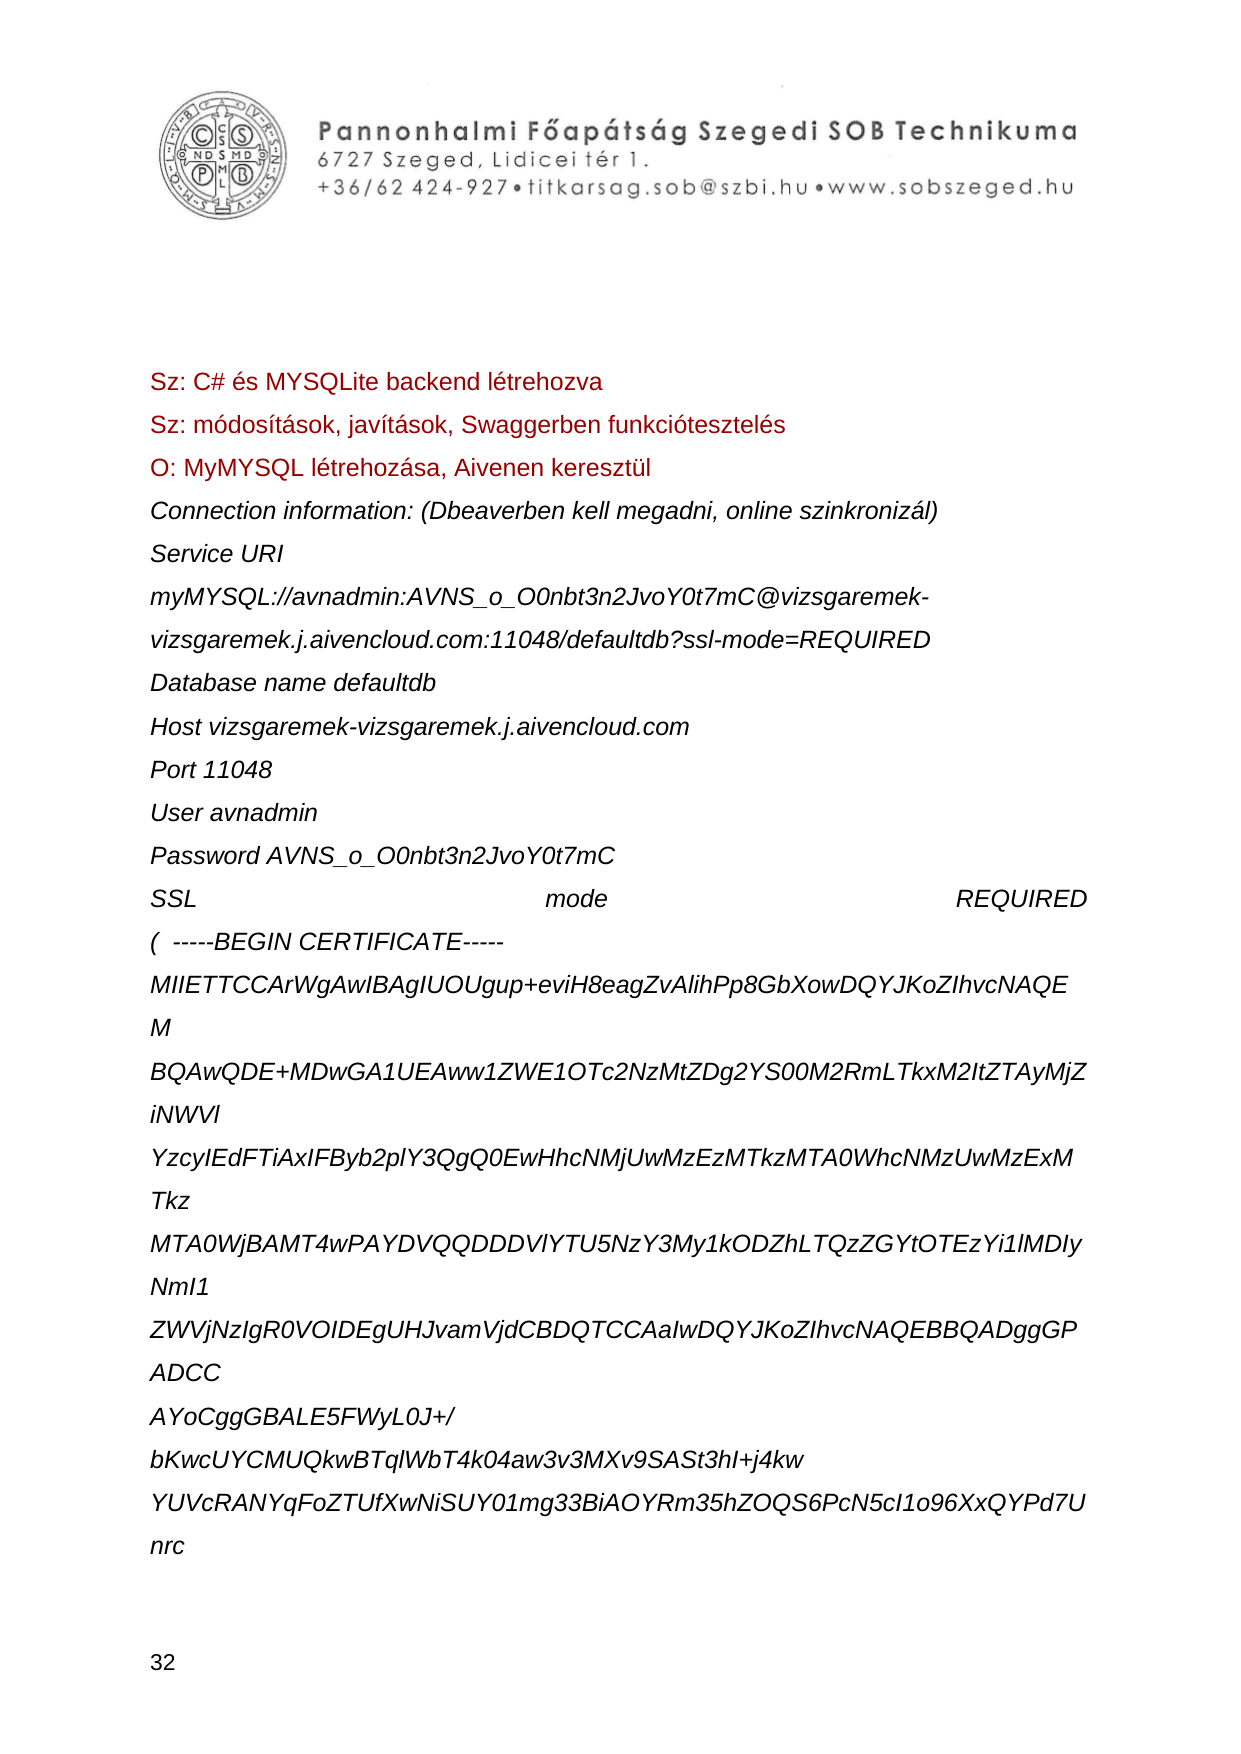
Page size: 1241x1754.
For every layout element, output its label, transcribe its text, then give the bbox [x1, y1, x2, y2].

text Sz: módosítások, javítások, Swaggerben funkciótesztelés [150, 410, 1090, 438]
text YzcyIEdFTiAxIFByb2plY3QgQ0EwHhcNMjUwMzEzMTkzMTA0WhcNMzUwMzExMTkz [150, 1143, 1090, 1215]
text Sz: C# és MYSQLite backend létrehozva [150, 323, 1090, 395]
text BQAwQDE+MDwGA1UEAww1ZWE1OTc2NzMtZDg2YS00M2RmLTkxM2ItZTAyMjZiNWVl [150, 1057, 1090, 1128]
text MIIETTCCArWgAwIBAgIUOUgup+eviH8eagZvAlihPp8GbXowDQYJKoZIhvcNAQEM [150, 970, 1090, 1042]
text Password AVNS_o_O0nbt3n2JvoY0t7mC [150, 841, 1090, 870]
text Port 11048 [150, 755, 1090, 783]
text MTA0WjBAMT4wPAYDVQQDDDVlYTU5NzY3My1kODZhLTQzZGYtOTEzYi1lMDIyNmI1 [150, 1229, 1090, 1301]
text myMYSQL://avnadmin:AVNS_o_O0nbt3n2JvoY0t7mC@vizsgaremek-vizsgaremek.j.aivencloud.com:11048/defaultdb?ssl-mode=REQUIRED [150, 582, 1090, 654]
text Database name defaultdb [150, 668, 1090, 697]
text AYoCggGBALE5FWyL0J+/bKwcUYCMUQkwBTqlWbT4k04aw3v3MXv9SASt3hI+j4kw [150, 1402, 1090, 1473]
text ZWVjNzIgR0VOIDEgUHJvamVjdCBDQTCCAaIwDQYJKoZIhvcNAQEBBQADggGPADCC [150, 1315, 1090, 1387]
text Host vizsgaremek-vizsgaremek.j.aivencloud.com [150, 712, 1090, 740]
text Connection information: (Dbeaverben kell megadni, online szinkronizál) [150, 496, 1090, 525]
text O: MyMYSQL létrehozása, Aivenen keresztül [150, 453, 1090, 482]
text YUVcRANYqFoZTUfXwNiSUY01mg33BiAOYRm35hZOQS6PcN5cI1o96XxQYPd7Unrc [150, 1488, 1090, 1560]
text Service URI [150, 539, 1090, 568]
picture [150, 75, 1091, 234]
text User avnadmin [150, 798, 1090, 827]
text SSL mode REQUIRED ( -----BEGIN CERTIFICATE----- [150, 884, 1090, 956]
